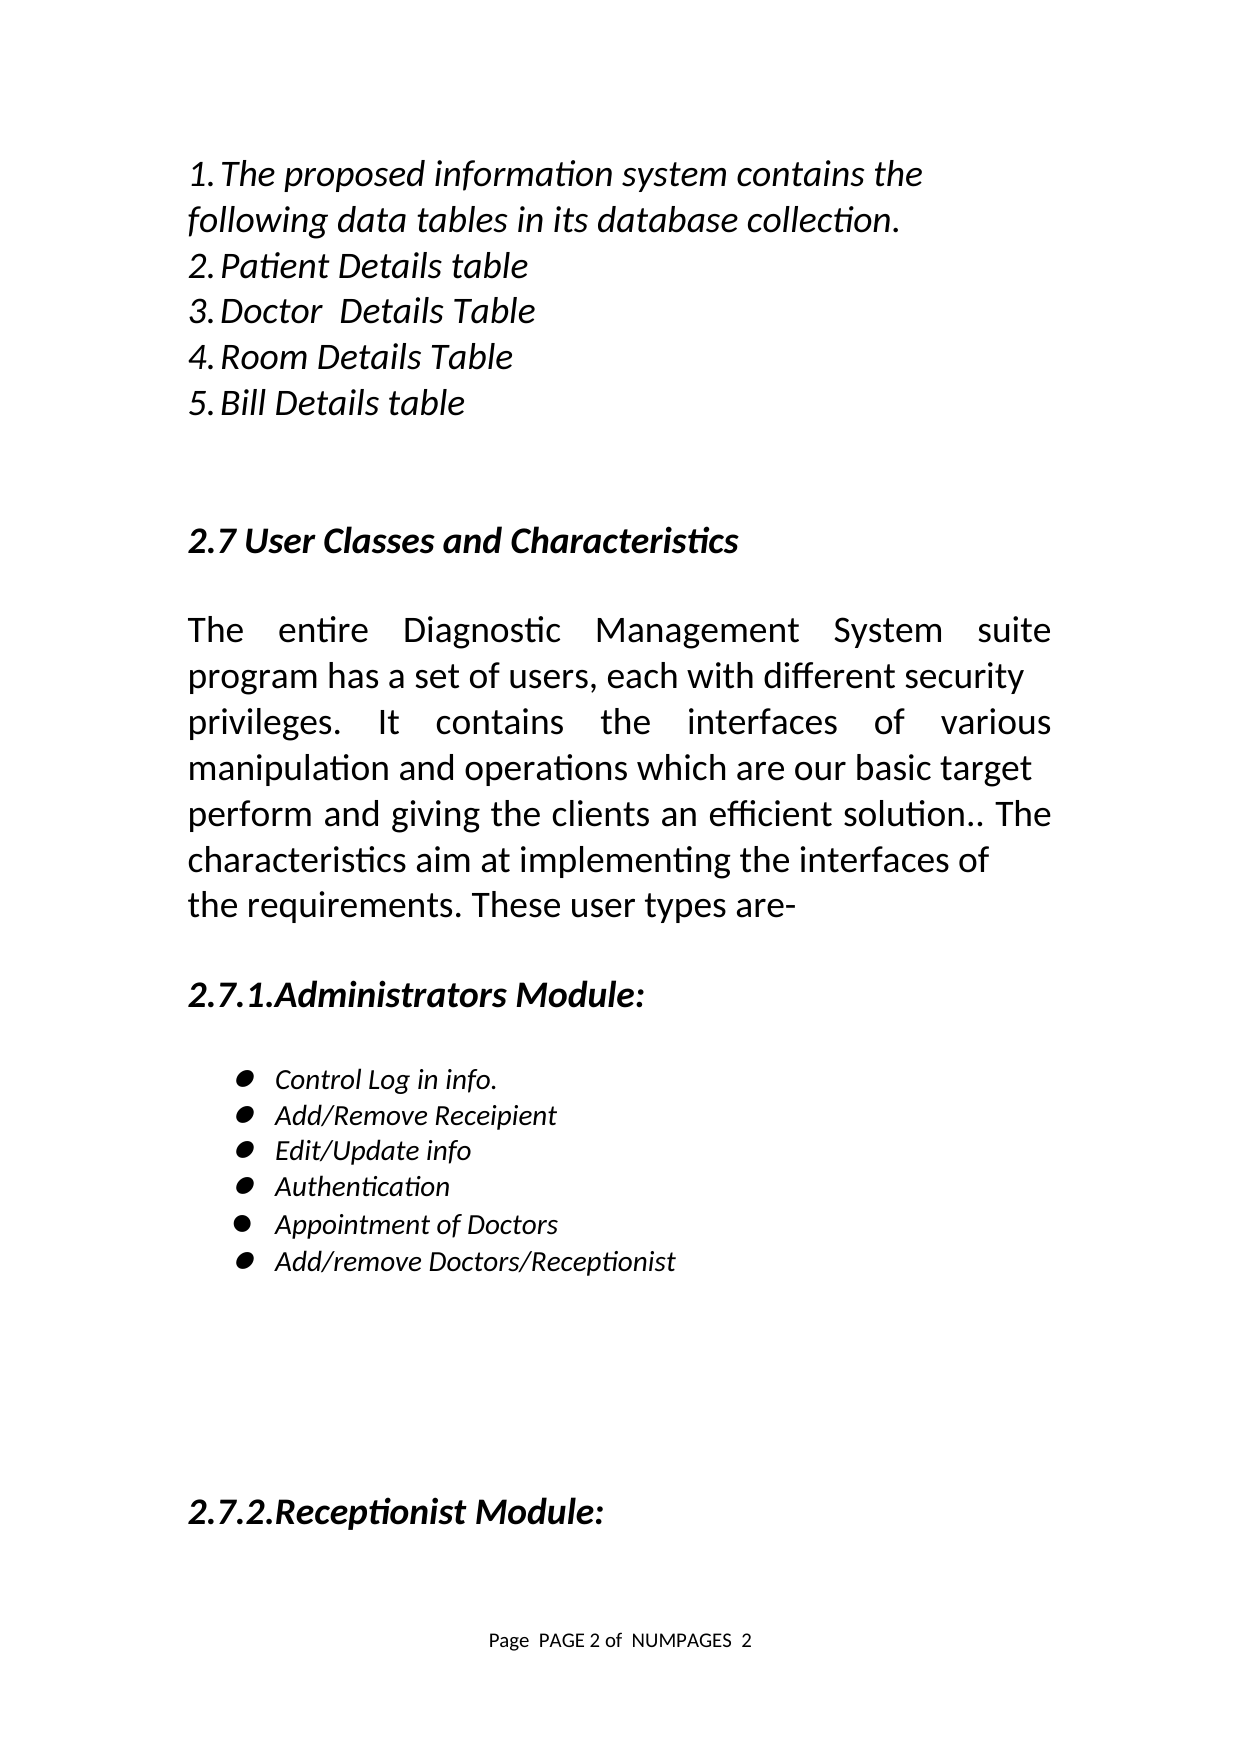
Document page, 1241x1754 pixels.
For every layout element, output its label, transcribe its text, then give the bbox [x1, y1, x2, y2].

text privileges. It contains the interfaces of various manipulation and operations which are our basic target [187, 698, 1053, 790]
list Authentication [187, 1168, 1053, 1203]
text 2.7 User Classes and Characteristics [187, 517, 1053, 562]
list Appointment of Doctors [187, 1203, 1053, 1243]
text 2.7.1.Administrators Module: [187, 971, 1053, 1017]
list Room Details Table [187, 333, 1053, 379]
list Patient Details table [187, 242, 1053, 287]
list Control Log in info. [187, 1061, 1053, 1097]
text The entire Diagnostic Management System suite program has a set of users, each with different security [187, 606, 1053, 698]
list Bill Details table [187, 379, 1053, 425]
text perform and giving the clients an efficient solution.. The characteristics aim at implementing the interfaces of [187, 790, 1053, 881]
list Edit/Update info [187, 1132, 1053, 1168]
list Doctor Details Table [187, 287, 1053, 333]
list Add/Remove Receipient [187, 1097, 1053, 1132]
list Add/remove Doctors/Receptionist [187, 1243, 1053, 1279]
list The proposed information system contains the following data tables in its database collection. [187, 150, 1053, 242]
text 2.7.2.Receptionist Module: [187, 1488, 1053, 1533]
text the requirements. These user types are- [187, 881, 1053, 927]
